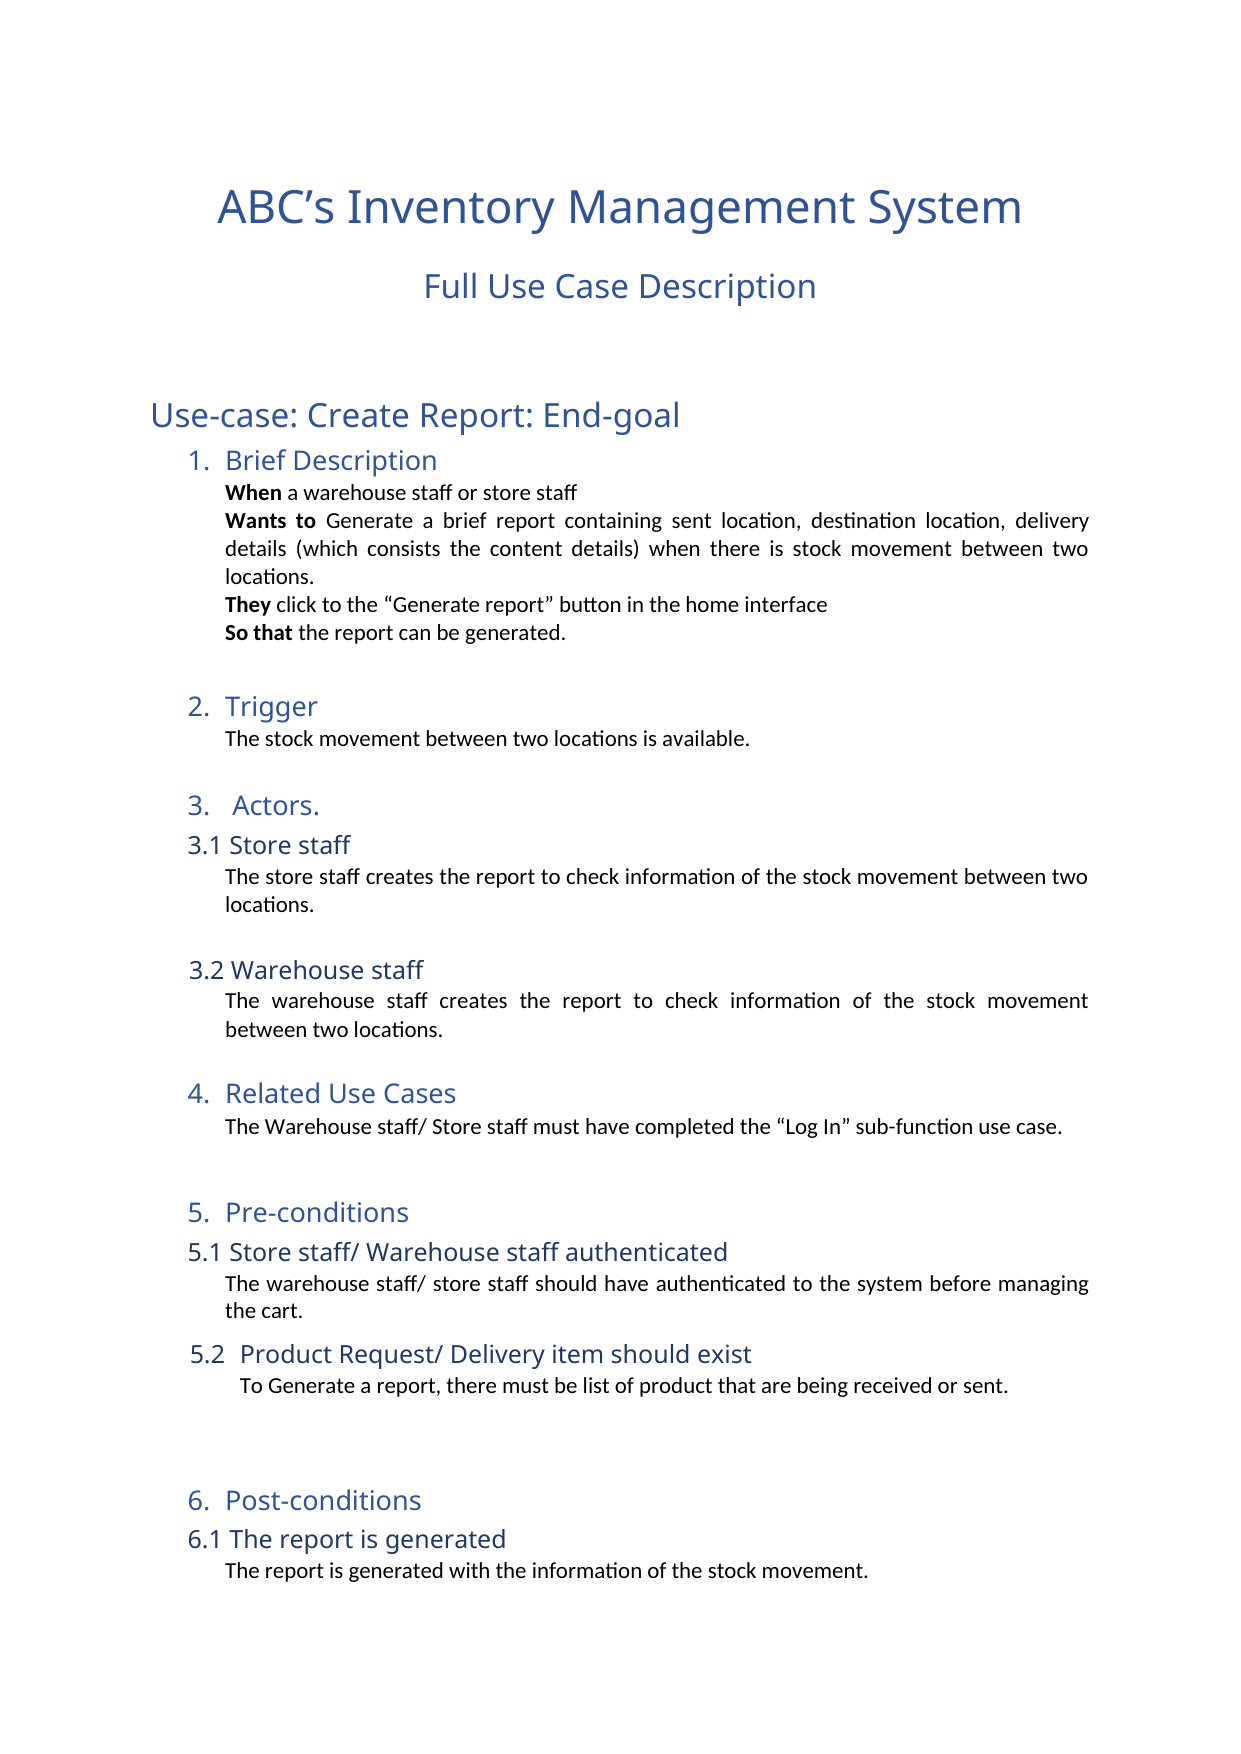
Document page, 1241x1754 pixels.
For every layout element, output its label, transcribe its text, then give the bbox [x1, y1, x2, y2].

subtitle Product Request/ Delivery item should exist [189, 1337, 1090, 1371]
subtitle 5.1 Store staff/ Warehouse staff authenticated [150, 1234, 1090, 1269]
subtitle Post-conditions [187, 1481, 1090, 1518]
text Wants to Generate a brief report containing sent location, destination location, delivery details (which consists the content details) when there is stock movement between two locations. [225, 506, 1090, 590]
subtitle Actors. [187, 787, 1090, 824]
subtitle Trigger [187, 687, 1090, 724]
subtitle Related Use Cases [187, 1075, 1090, 1112]
text So that the report can be generated. [150, 618, 1090, 646]
subtitle Pre-conditions [187, 1193, 1090, 1230]
text The report is generated with the information of the stock movement. [225, 1556, 1090, 1584]
list To Generate a report, there must be list of product that are being received or sent. [239, 1371, 1090, 1399]
subtitle 6.1 The report is generated [150, 1522, 1090, 1556]
subtitle ABC’s Inventory Management System [150, 175, 1090, 237]
subtitle Use-case: Create Report: End-goal [150, 391, 1090, 437]
text The Warehouse staff/ Store staff must have completed the “Log In” sub-function use case. [225, 1112, 1090, 1140]
text The store staff creates the report to check information of the stock movement between two locations. [225, 862, 1090, 918]
text The stock movement between two locations is available. [225, 724, 1090, 752]
text They click to the “Generate report” button in the home interface [225, 590, 1090, 618]
text When a warehouse staff or store staff [150, 478, 1090, 506]
text The warehouse staff/ store staff should have authenticated to the system before managing the cart. [225, 1269, 1090, 1325]
subtitle 3.2 Warehouse staff [150, 953, 1090, 987]
subtitle Full Use Case Description [150, 262, 1090, 308]
text The warehouse staff creates the report to check information of the stock movement between two locations. [225, 987, 1090, 1043]
subtitle Brief Description [187, 441, 1090, 478]
subtitle 3.1 Store staff [150, 828, 1090, 862]
